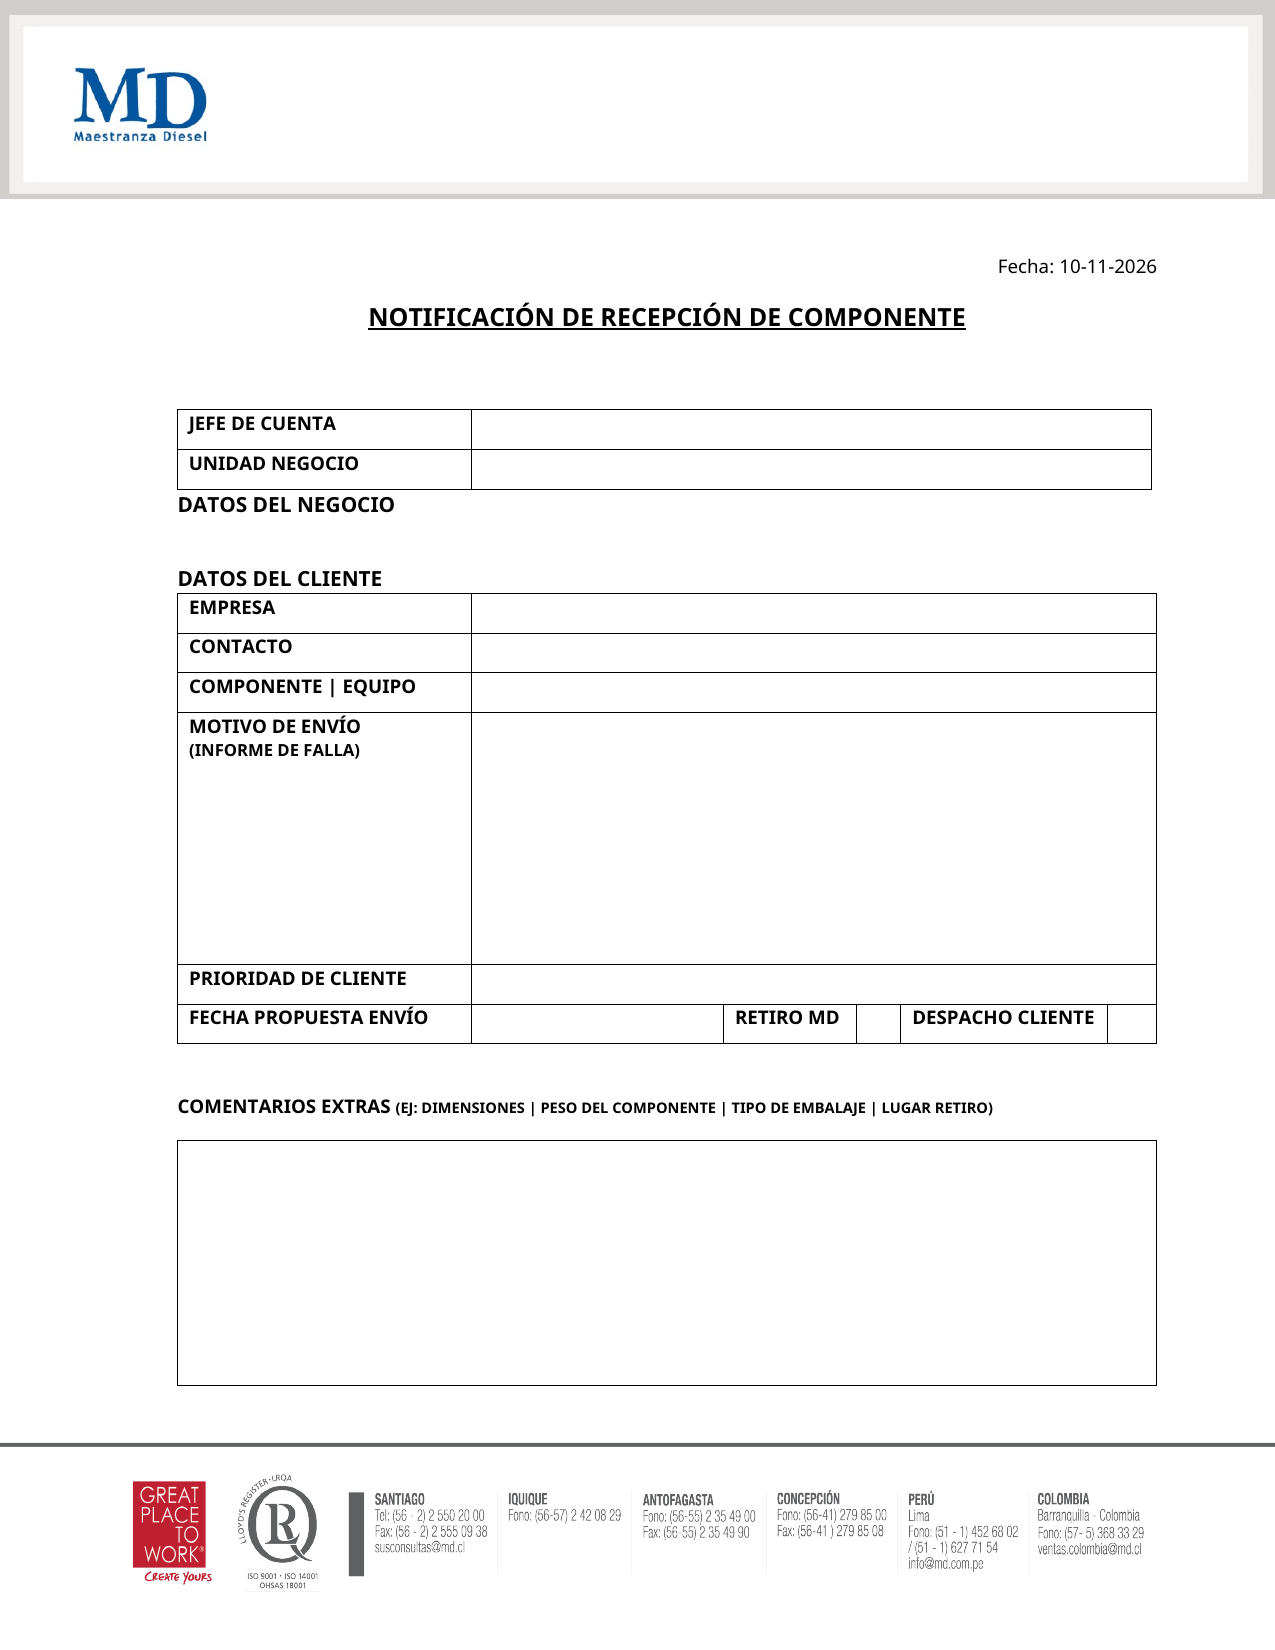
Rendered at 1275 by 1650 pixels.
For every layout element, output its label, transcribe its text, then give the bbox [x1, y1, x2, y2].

table_header [178, 1141, 1156, 1385]
table_cell MOTIVO DE ENVÍO (INFORME DE FALLA) [178, 713, 471, 964]
table_header EMPRESA [178, 594, 471, 633]
table_cell [857, 1005, 900, 1043]
table_header JEFE DE CUENTA [178, 410, 471, 449]
text COMENTARIOS EXTRAS (EJ: DIMENSIONES | PESO DEL COMPONENTE | TIPO DE EMBALAJE | LUGAR RETIRO) [177, 1094, 1157, 1119]
table_header [472, 594, 1156, 633]
table_header [472, 410, 1151, 449]
text Fecha: 26-08-2016 [177, 253, 1157, 279]
table_cell COMPONENTE | EQUIPO [178, 673, 471, 712]
table_cell [472, 634, 1156, 672]
text DATOS DEL NEGOCIO [177, 490, 1157, 518]
table_cell [1108, 1005, 1156, 1043]
picture [0, 0, 1275, 199]
table_cell [472, 1005, 723, 1043]
picture [0, 1418, 1275, 1618]
table_cell FECHA PROPUESTA ENVÍO [178, 1005, 471, 1043]
text DATOS DEL CLIENTE [177, 564, 1157, 593]
table_cell PRIORIDAD DE CLIENTE [178, 965, 471, 1004]
table_cell RETIRO MD [724, 1005, 856, 1043]
table_cell [472, 965, 1156, 1004]
table_cell [472, 450, 1151, 489]
table_cell [472, 673, 1156, 712]
text NOTIFICACIÓN DE RECEPCIÓN DE COMPONENTE [177, 299, 1157, 333]
table_cell UNIDAD NEGOCIO [178, 450, 471, 489]
table_cell [472, 713, 1156, 964]
table_cell CONTACTO [178, 634, 471, 672]
table_cell DESPACHO CLIENTE [901, 1005, 1107, 1043]
